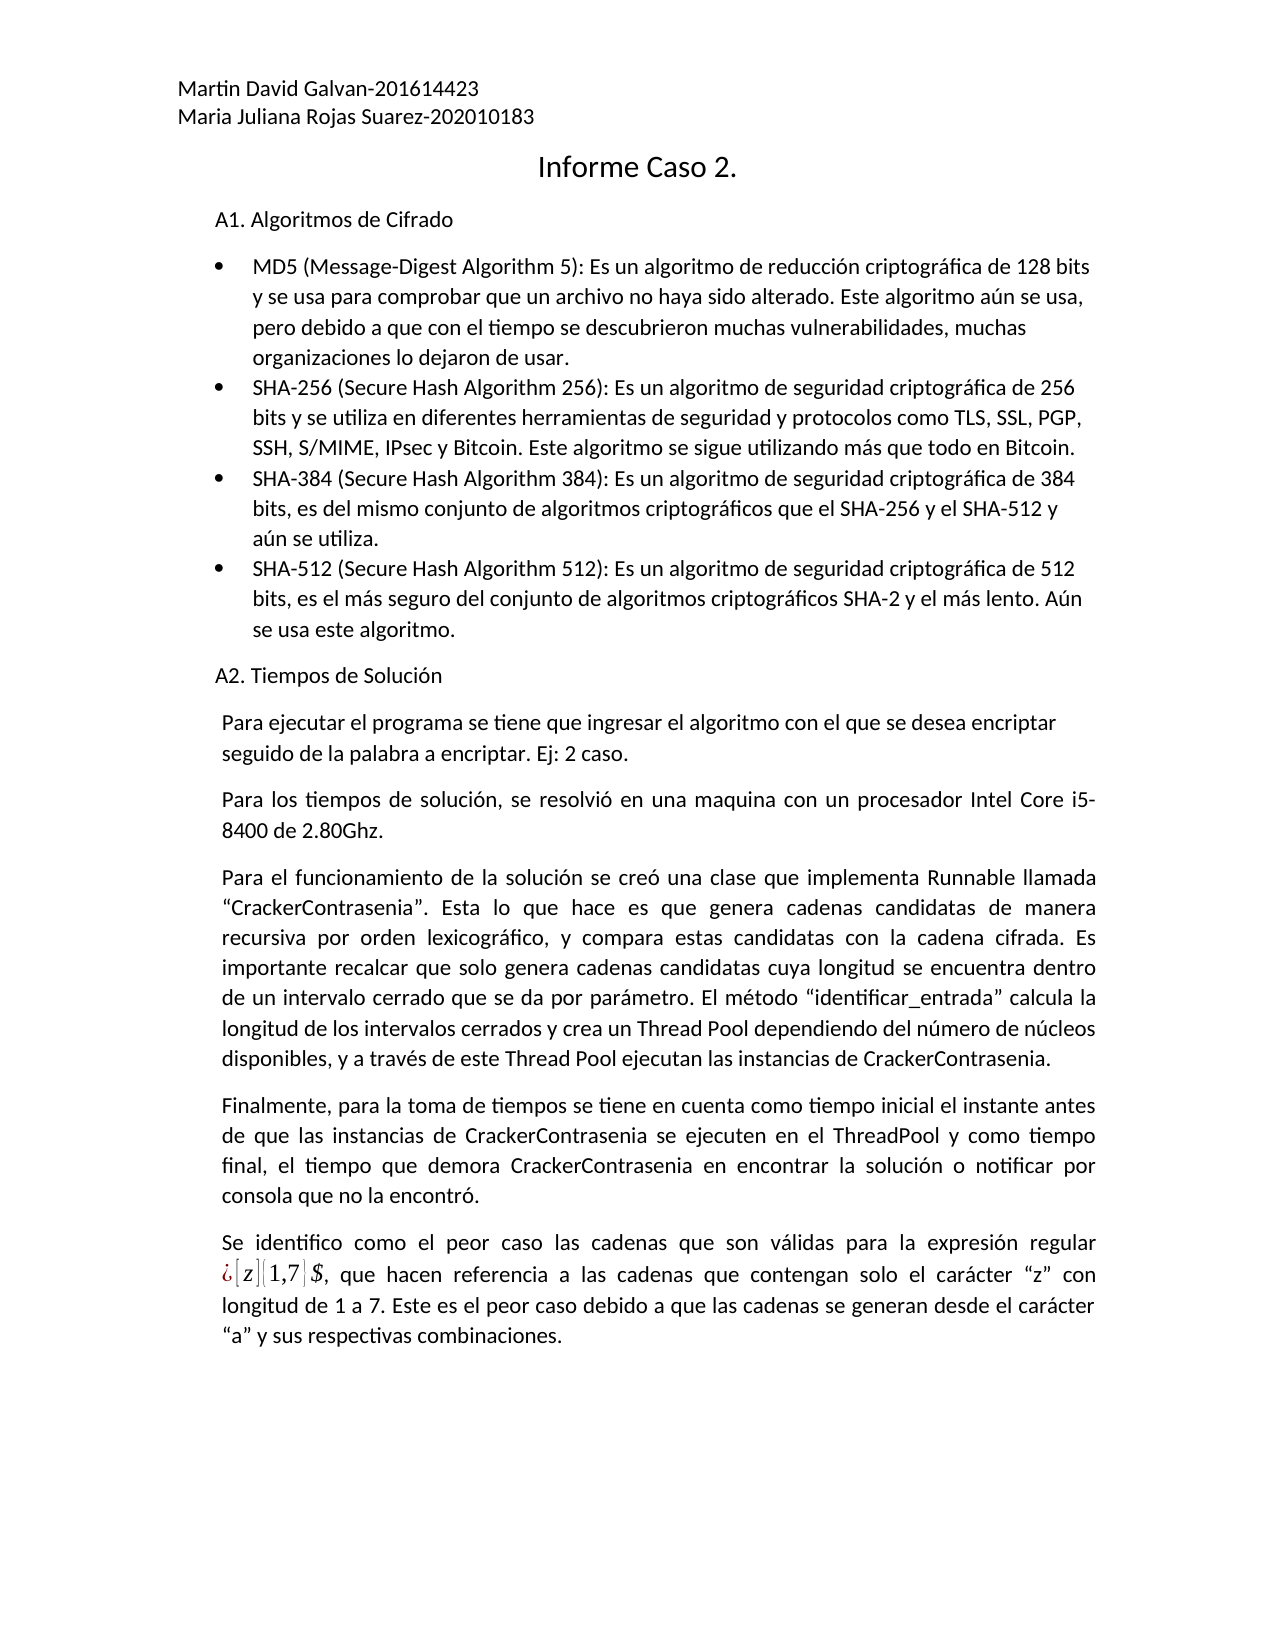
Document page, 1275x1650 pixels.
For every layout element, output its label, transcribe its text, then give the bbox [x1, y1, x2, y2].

list MD5 (Message-Digest Algorithm 5): Es un algoritmo de reducción criptográfica de 128 bits y se usa para comprobar que un archivo no haya sido alterado. Este algoritmo aún se usa, pero debido a que con el tiempo se descubrieron muchas vulnerabilidades, muchas organizaciones lo dejaron de usar. [215, 252, 1098, 371]
text Finalmente, para la toma de tiempos se tiene en cuenta como tiempo inicial el instante antes de que las instancias de CrackerContrasenia se ejecuten en el ThreadPool y como tiempo final, el tiempo que demora CrackerContrasenia en encontrar la solución o notificar por consola que no la encontró. [222, 1091, 1098, 1209]
list SHA-256 (Secure Hash Algorithm 256): Es un algoritmo de seguridad criptográfica de 256 bits y se utiliza en diferentes herramientas de seguridad y protocolos como TLS, SSL, PGP, SSH, S/MIME, IPsec y Bitcoin. Este algoritmo se sigue utilizando más que todo en Bitcoin. [215, 373, 1098, 462]
text A2. Tiempos de Solución [177, 662, 1098, 690]
text A1. Algoritmos de Cifrado [215, 205, 1098, 233]
text Para los tiempos de solución, se resolvió en una maquina con un procesador Intel Core i5-8400 de 2.80Ghz. [222, 786, 1098, 844]
text Para ejecutar el programa se tiene que ingresar el algoritmo con el que se desea encriptar seguido de la palabra a encriptar. Ej: 2 caso. [222, 708, 1098, 767]
text Se identifico como el peor caso las cadenas que son válidas para la expresión regular , que hacen referencia a las cadenas que contengan solo el carácter “z” con longitud de 1 a 7. Este es el peor caso debido a que las cadenas se generan desde el carácter “a” y sus respectivas combinaciones. [222, 1228, 1098, 1349]
text Para el funcionamiento de la solución se creó una clase que implementa Runnable llamada “CrackerContrasenia”. Esta lo que hace es que genera cadenas candidatas de manera recursiva por orden lexicográfico, y compara estas candidatas con la cadena cifrada. Es importante recalcar que solo genera cadenas candidatas cuya longitud se encuentra dentro de un intervalo cerrado que se da por parámetro. El método “identificar_entrada” calcula la longitud de los intervalos cerrados y crea un Thread Pool dependiendo del número de núcleos disponibles, y a través de este Thread Pool ejecutan las instancias de CrackerContrasenia. [222, 863, 1098, 1072]
list SHA-512 (Secure Hash Algorithm 512): Es un algoritmo de seguridad criptográfica de 512 bits, es el más seguro del conjunto de algoritmos criptográficos SHA-2 y el más lento. Aún se usa este algoritmo. [215, 554, 1098, 643]
list SHA-384 (Secure Hash Algorithm 384): Es un algoritmo de seguridad criptográfica de 384 bits, es del mismo conjunto de algoritmos criptográficos que el SHA-256 y el SHA-512 y aún se utiliza. [215, 464, 1098, 552]
text Informe Caso 2. [177, 148, 1098, 186]
